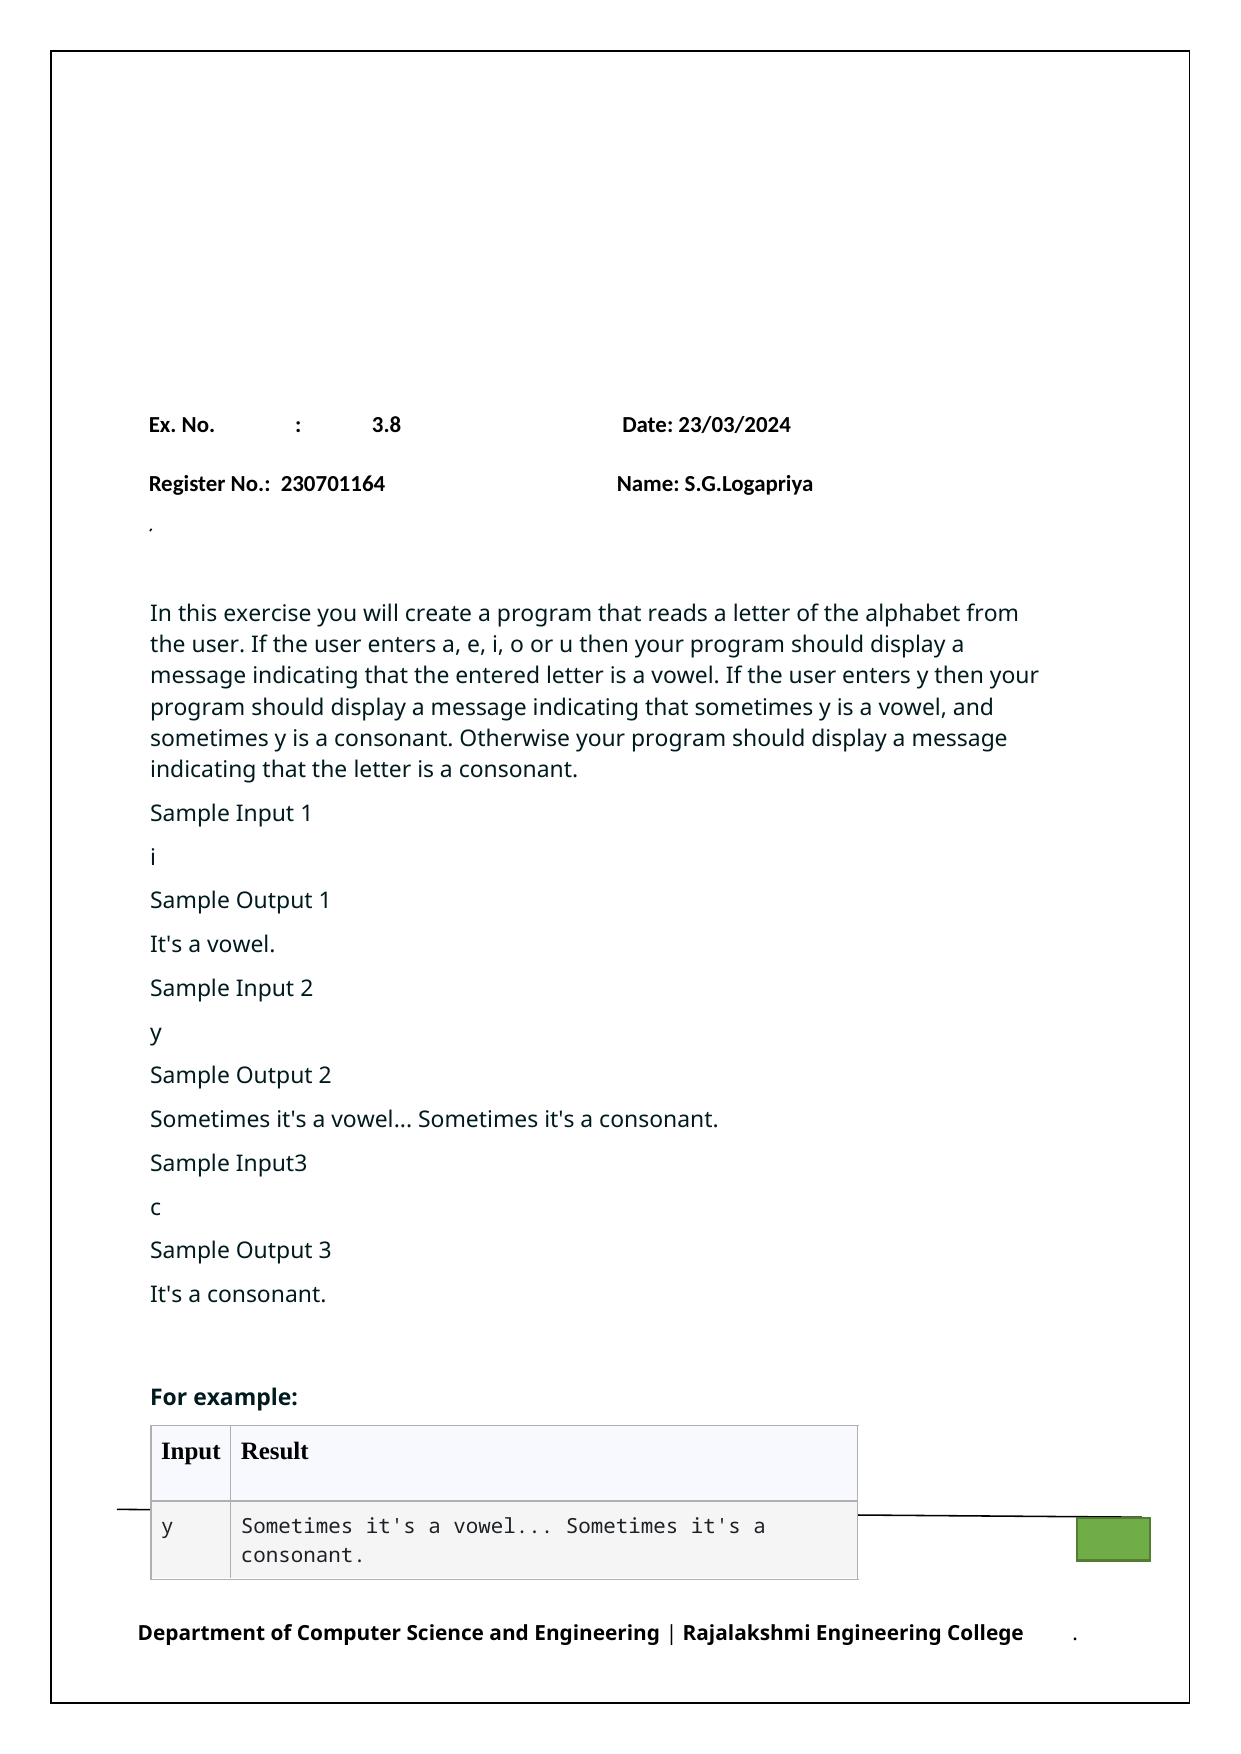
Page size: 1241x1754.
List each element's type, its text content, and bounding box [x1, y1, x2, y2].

text Sample Input 2 [150, 972, 1090, 1003]
text Sample Output 2 [150, 1059, 1090, 1090]
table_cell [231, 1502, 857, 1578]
text It's a vowel. [150, 928, 1090, 959]
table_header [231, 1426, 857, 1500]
text Sometimes it's a vowel... Sometimes it's a consonant. [150, 1103, 1090, 1134]
text Ex. No. : 3.8 Date: 23/03/2024 [148, 410, 1090, 438]
text It's a consonant. [150, 1278, 1090, 1309]
text Sample Output 1 [150, 884, 1090, 915]
text Sample Input3 [150, 1147, 1090, 1178]
text Sample Input 1 [150, 797, 1090, 828]
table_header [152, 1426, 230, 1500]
text In this exercise you will create a program that reads a letter of the alphabet from the user. If the user enters a, e, i, o or u then your program should display a message indicating that the entered letter is a vowel. If the user enters y then your program should display a message indicating that sometimes y is a vowel, and sometimes y is a consonant. Otherwise your program should display a message indicating that the letter is a consonant. [150, 597, 1090, 784]
text i [150, 840, 1090, 872]
text For example: [150, 1381, 1090, 1412]
text Register No.: 230701164 Name: S.G.Logapriya [148, 469, 1090, 497]
text Sample Output 3 [150, 1234, 1090, 1265]
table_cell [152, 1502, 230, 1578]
text c [150, 1190, 1090, 1222]
text y [150, 1015, 1090, 1047]
